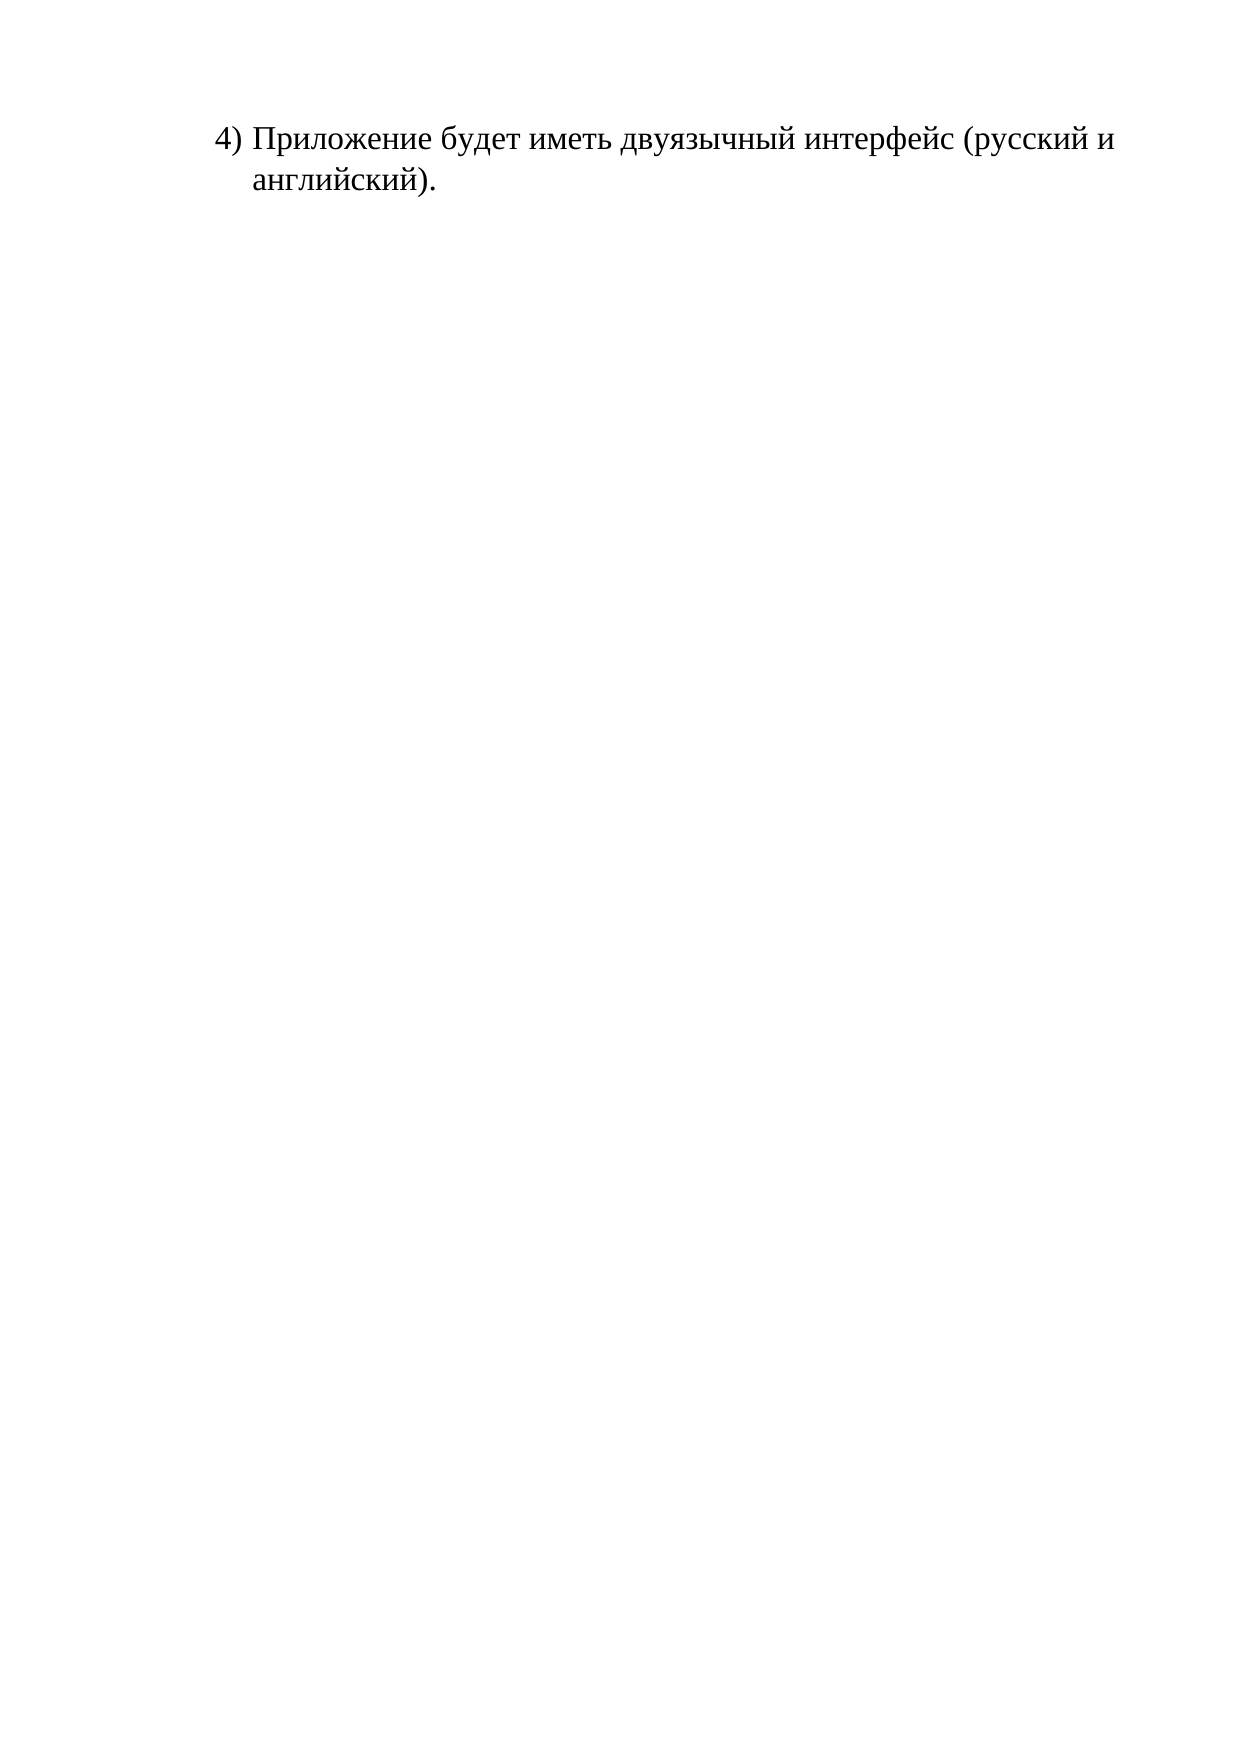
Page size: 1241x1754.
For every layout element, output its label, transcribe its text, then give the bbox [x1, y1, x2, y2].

list Приложение будет иметь двуязычный интерфейс (русский и английский). [214, 118, 1152, 198]
